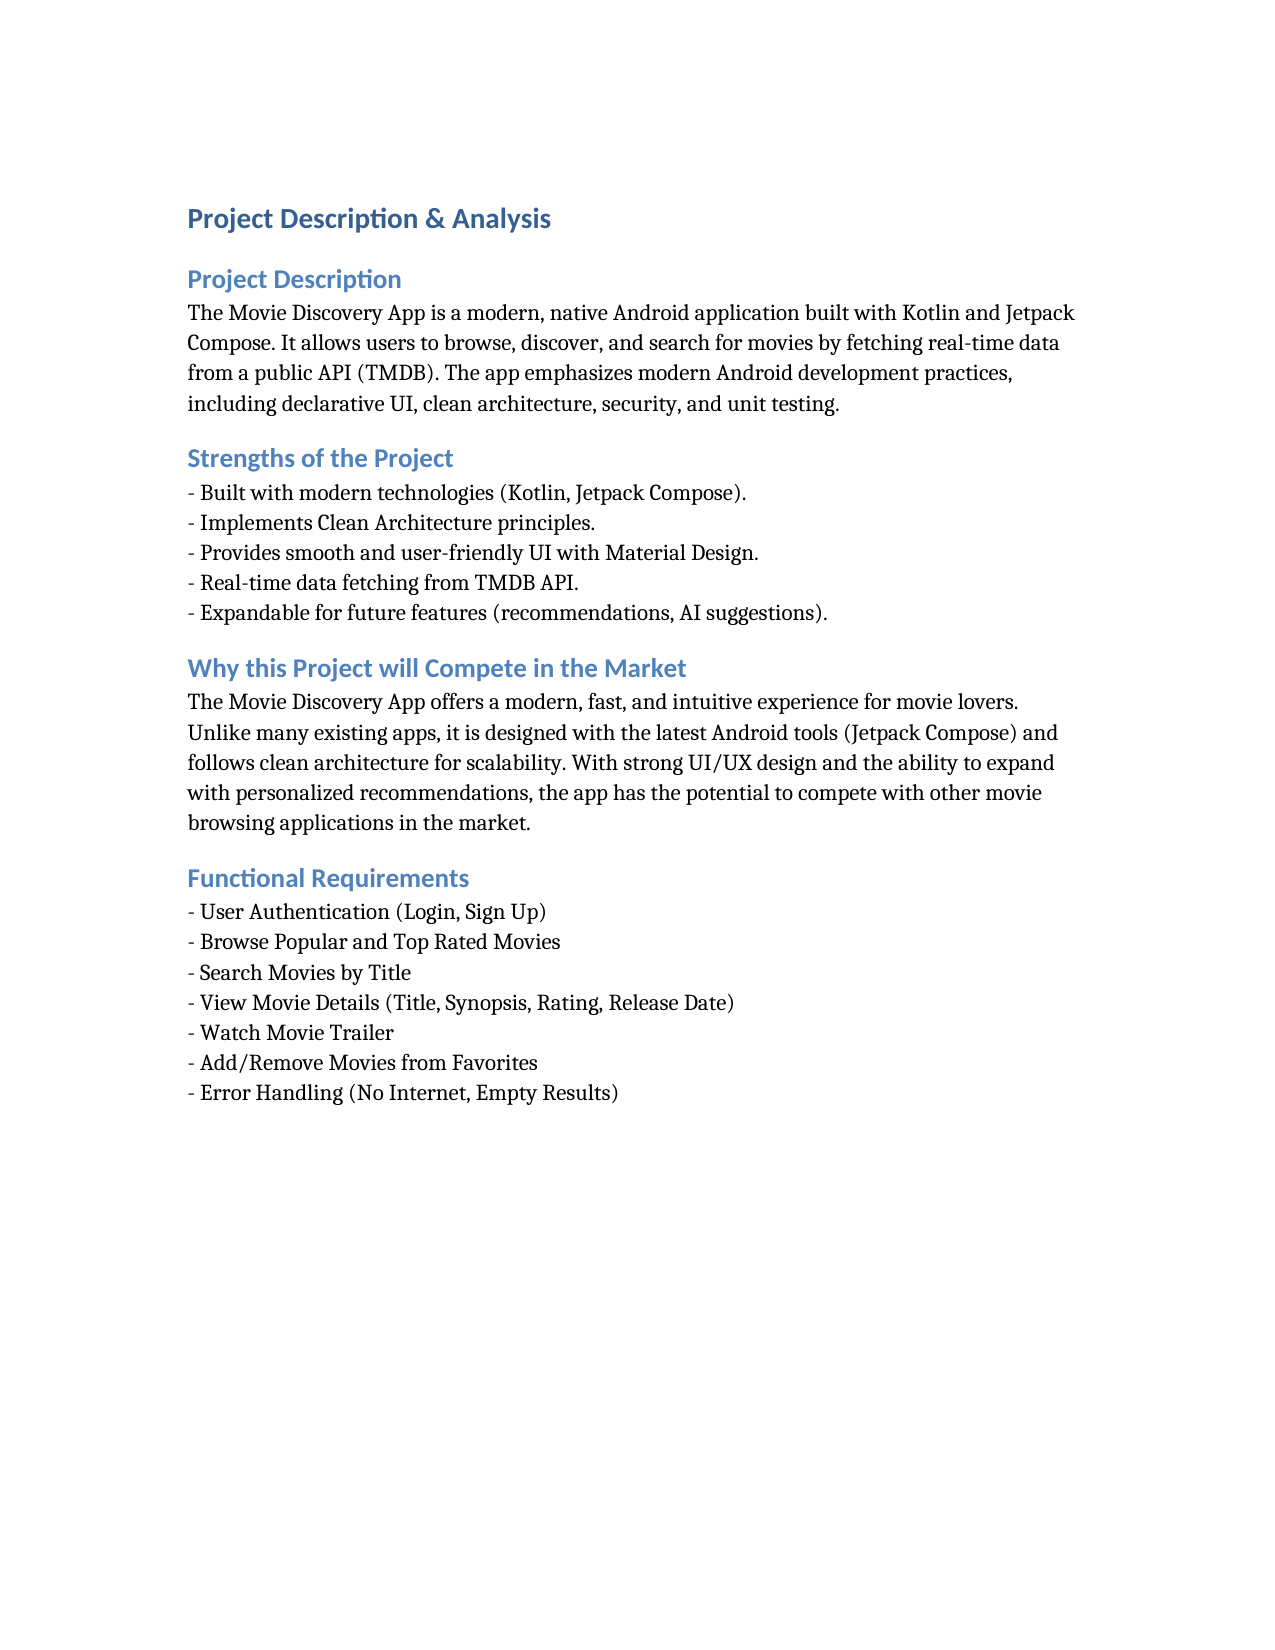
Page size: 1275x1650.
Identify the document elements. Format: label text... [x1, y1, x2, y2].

subtitle Project Description [187, 262, 1087, 295]
subtitle Functional Requirements [187, 861, 1087, 894]
subtitle Project Description & Analysis [187, 200, 1087, 236]
text The Movie Discovery App offers a modern, fast, and intuitive experience for movie lovers. Unlike many existing apps, it is designed with the latest Android tools (Jetpack Compose) and follows clean architecture for scalability. With strong UI/UX design and the ability to expand with personalized recommendations, the app has the potential to compete with other movie browsing applications in the market. [187, 689, 1087, 836]
subtitle Strengths of the Project [187, 441, 1087, 474]
text - Built with modern technologies (Kotlin, Jetpack Compose). - Implements Clean Architecture principles. - Provides smooth and user-friendly UI with Material Design. - Real-time data fetching from TMDB API. - Expandable for future features (recommendations, AI suggestions). [187, 479, 1087, 626]
text - User Authentication (Login, Sign Up) - Browse Popular and Top Rated Movies - Search Movies by Title - View Movie Details (Title, Synopsis, Rating, Release Date) - Watch Movie Trailer - Add/Remove Movies from Favorites - Error Handling (No Internet, Empty Results) [187, 899, 1087, 1106]
subtitle Why this Project will Compete in the Market [187, 651, 1087, 684]
text The Movie Discovery App is a modern, native Android application built with Kotlin and Jetpack Compose. It allows users to browse, discover, and search for movies by fetching real-time data from a public API (TMDB). The app emphasizes modern Android development practices, including declarative UI, clean architecture, security, and unit testing. [187, 300, 1087, 417]
